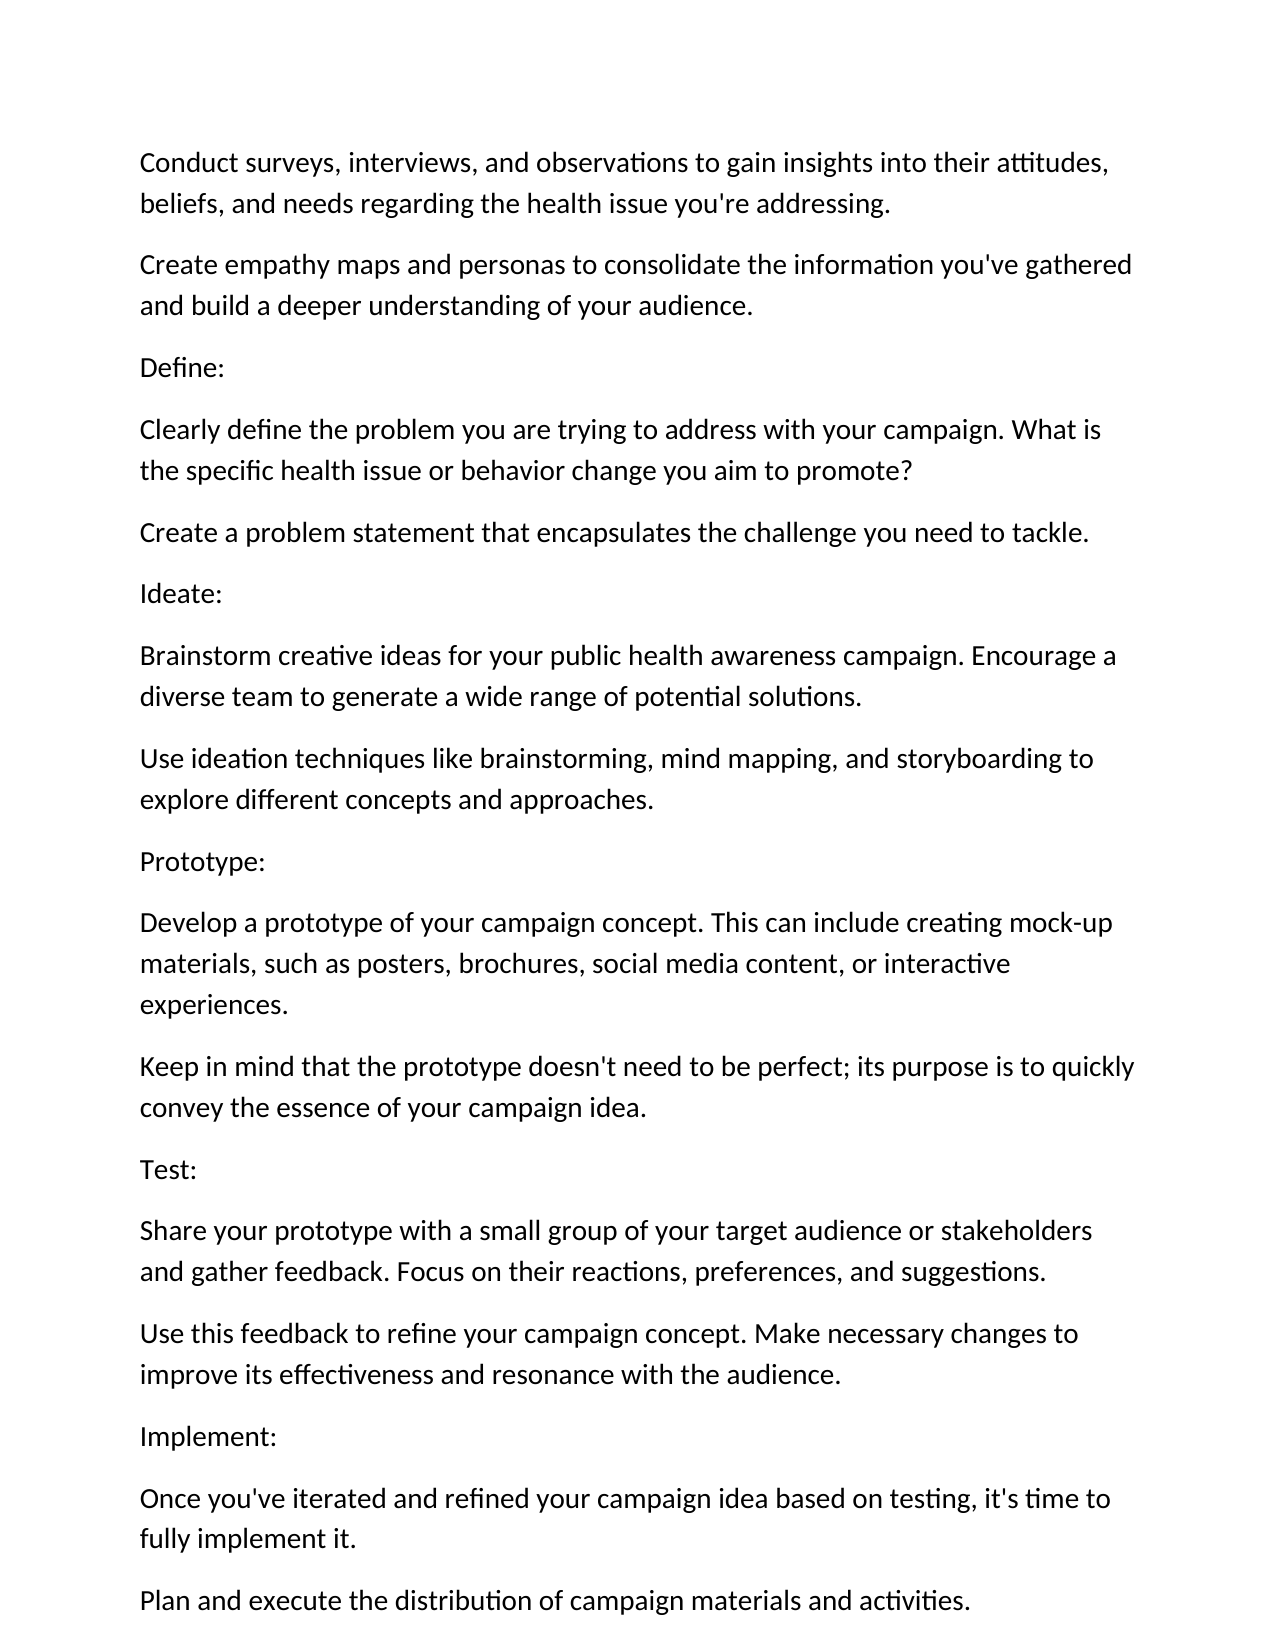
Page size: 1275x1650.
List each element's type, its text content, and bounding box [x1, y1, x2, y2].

text Use this feedback to refine your campaign concept. Make necessary changes to improve its effectiveness and resonance with the audience. [139, 1315, 1144, 1392]
text Plan and execute the distribution of campaign materials and activities. [139, 1582, 1144, 1618]
text Develop a prototype of your campaign concept. This can include creating mock-up materials, such as posters, brochures, social media content, or interactive experiences. [139, 904, 1144, 1022]
text Implement: [139, 1418, 1144, 1453]
text Test: [139, 1151, 1144, 1186]
text Keep in mind that the prototype doesn't need to be perfect; its purpose is to quickly convey the essence of your campaign idea. [139, 1048, 1144, 1124]
text Once you've iterated and refined your campaign idea based on testing, it's time to fully implement it. [139, 1480, 1144, 1556]
text Share your prototype with a small group of your target audience or stakeholders and gather feedback. Focus on their reactions, preferences, and suggestions. [139, 1212, 1144, 1289]
text Prototype: [139, 843, 1144, 878]
text Ideate: [139, 575, 1144, 611]
text Use ideation techniques like brainstorming, mind mapping, and storyboarding to explore different concepts and approaches. [139, 740, 1144, 816]
text Clearly define the problem you are trying to address with your campaign. What is the specific health issue or behavior change you aim to promote? [139, 411, 1144, 487]
text Create empathy maps and personas to consolidate the information you've gathered and build a deeper understanding of your audience. [139, 246, 1144, 323]
text Define: [139, 349, 1144, 385]
text Create a problem statement that encapsulates the challenge you need to tackle. [139, 514, 1144, 549]
text Conduct surveys, interviews, and observations to gain insights into their attitudes, beliefs, and needs regarding the health issue you're addressing. [139, 144, 1144, 220]
text Brainstorm creative ideas for your public health awareness campaign. Encourage a diverse team to generate a wide range of potential solutions. [139, 637, 1144, 714]
